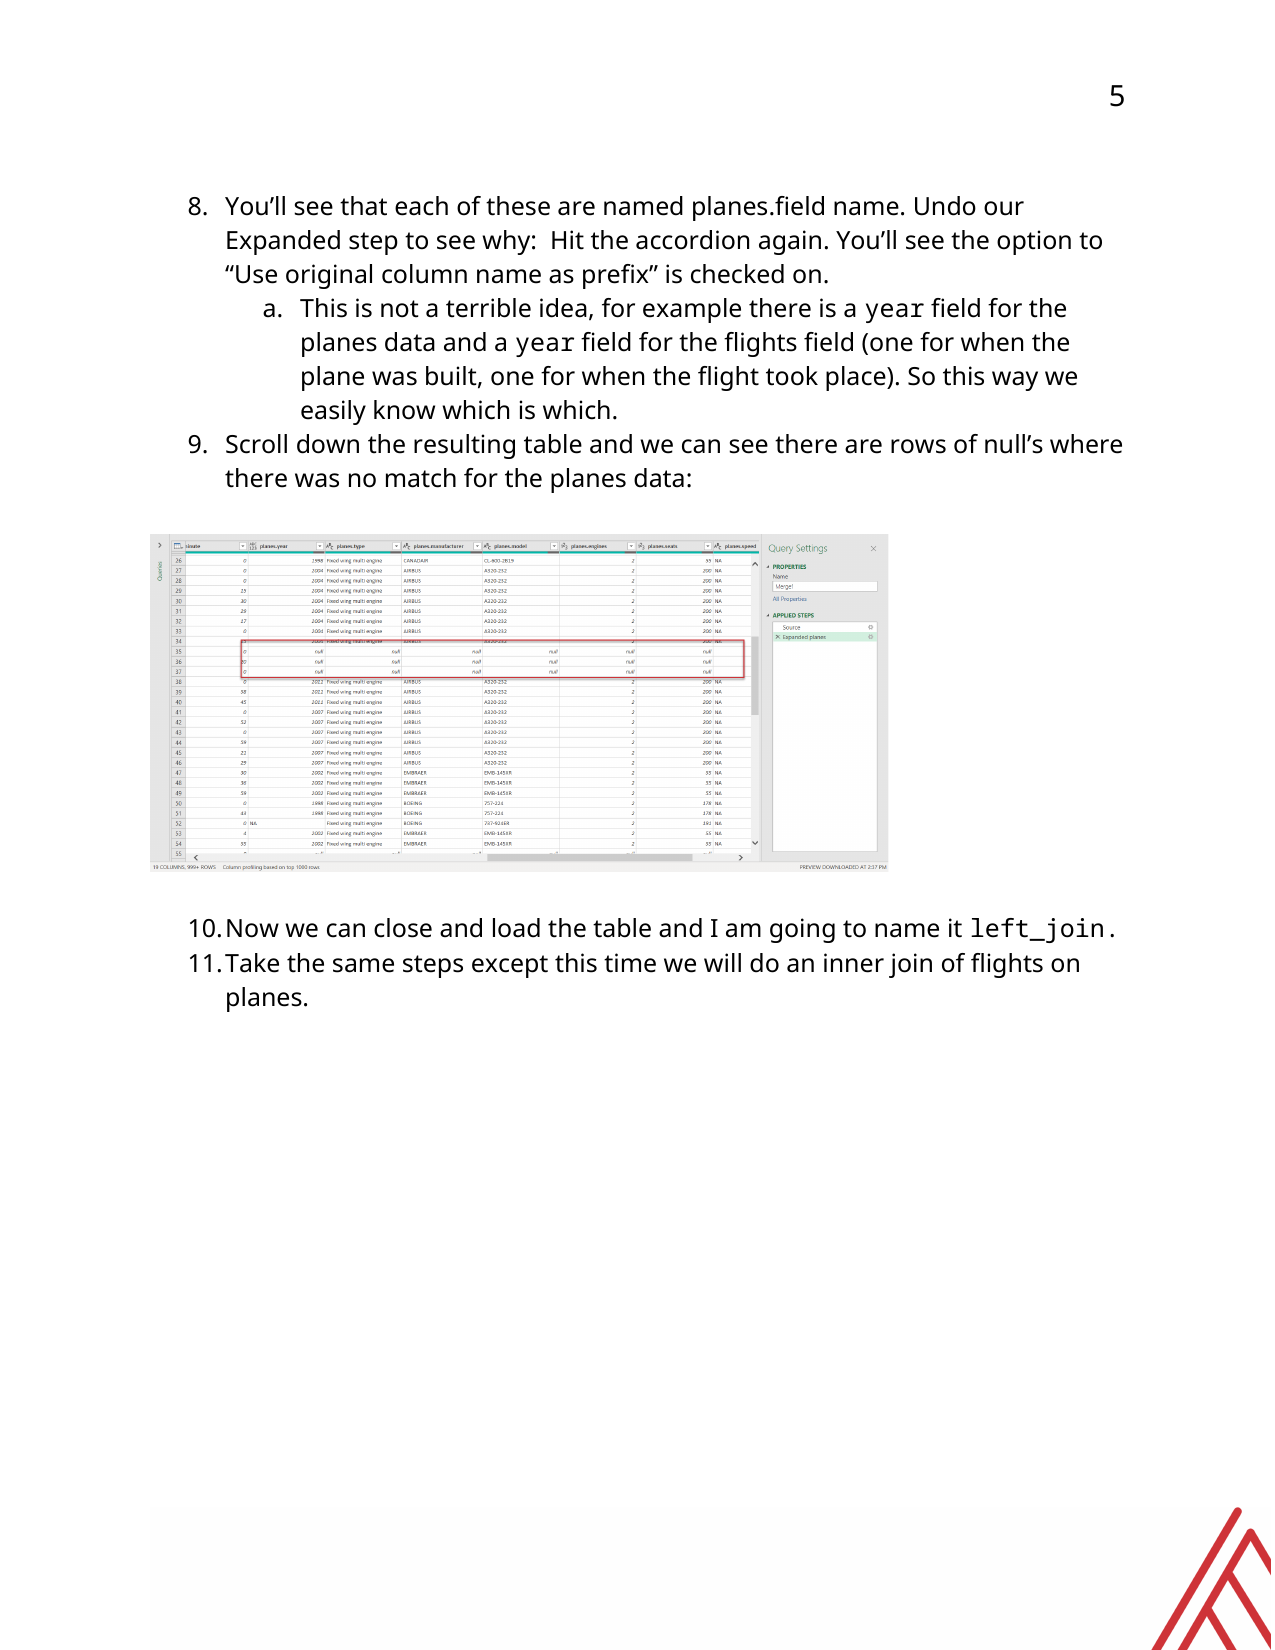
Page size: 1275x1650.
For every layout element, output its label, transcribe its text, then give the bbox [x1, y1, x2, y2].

list Scroll down the resulting table and we can see there are rows of null’s where there was no match for the planes data: [187, 427, 1125, 495]
list You’ll see that each of these are named planes.field name. Undo our Expanded step to see why: Hit the accordion again. You’ll see the option to “Use original column name as prefix” is checked on. [187, 188, 1125, 291]
list Take the same steps except this time we will do an inner join of flights on planes. [187, 945, 1125, 1013]
picture [150, 534, 889, 872]
list Now we can close and load the table and I am going to name it left_join. [187, 911, 1125, 945]
list This is not a terrible idea, for example there is a year field for the planes data and a year field for the flights field (one for when the plane was built, one for when the flight took place). So this way we easily know which is which. [262, 291, 1125, 427]
picture [150, 1507, 1271, 1650]
